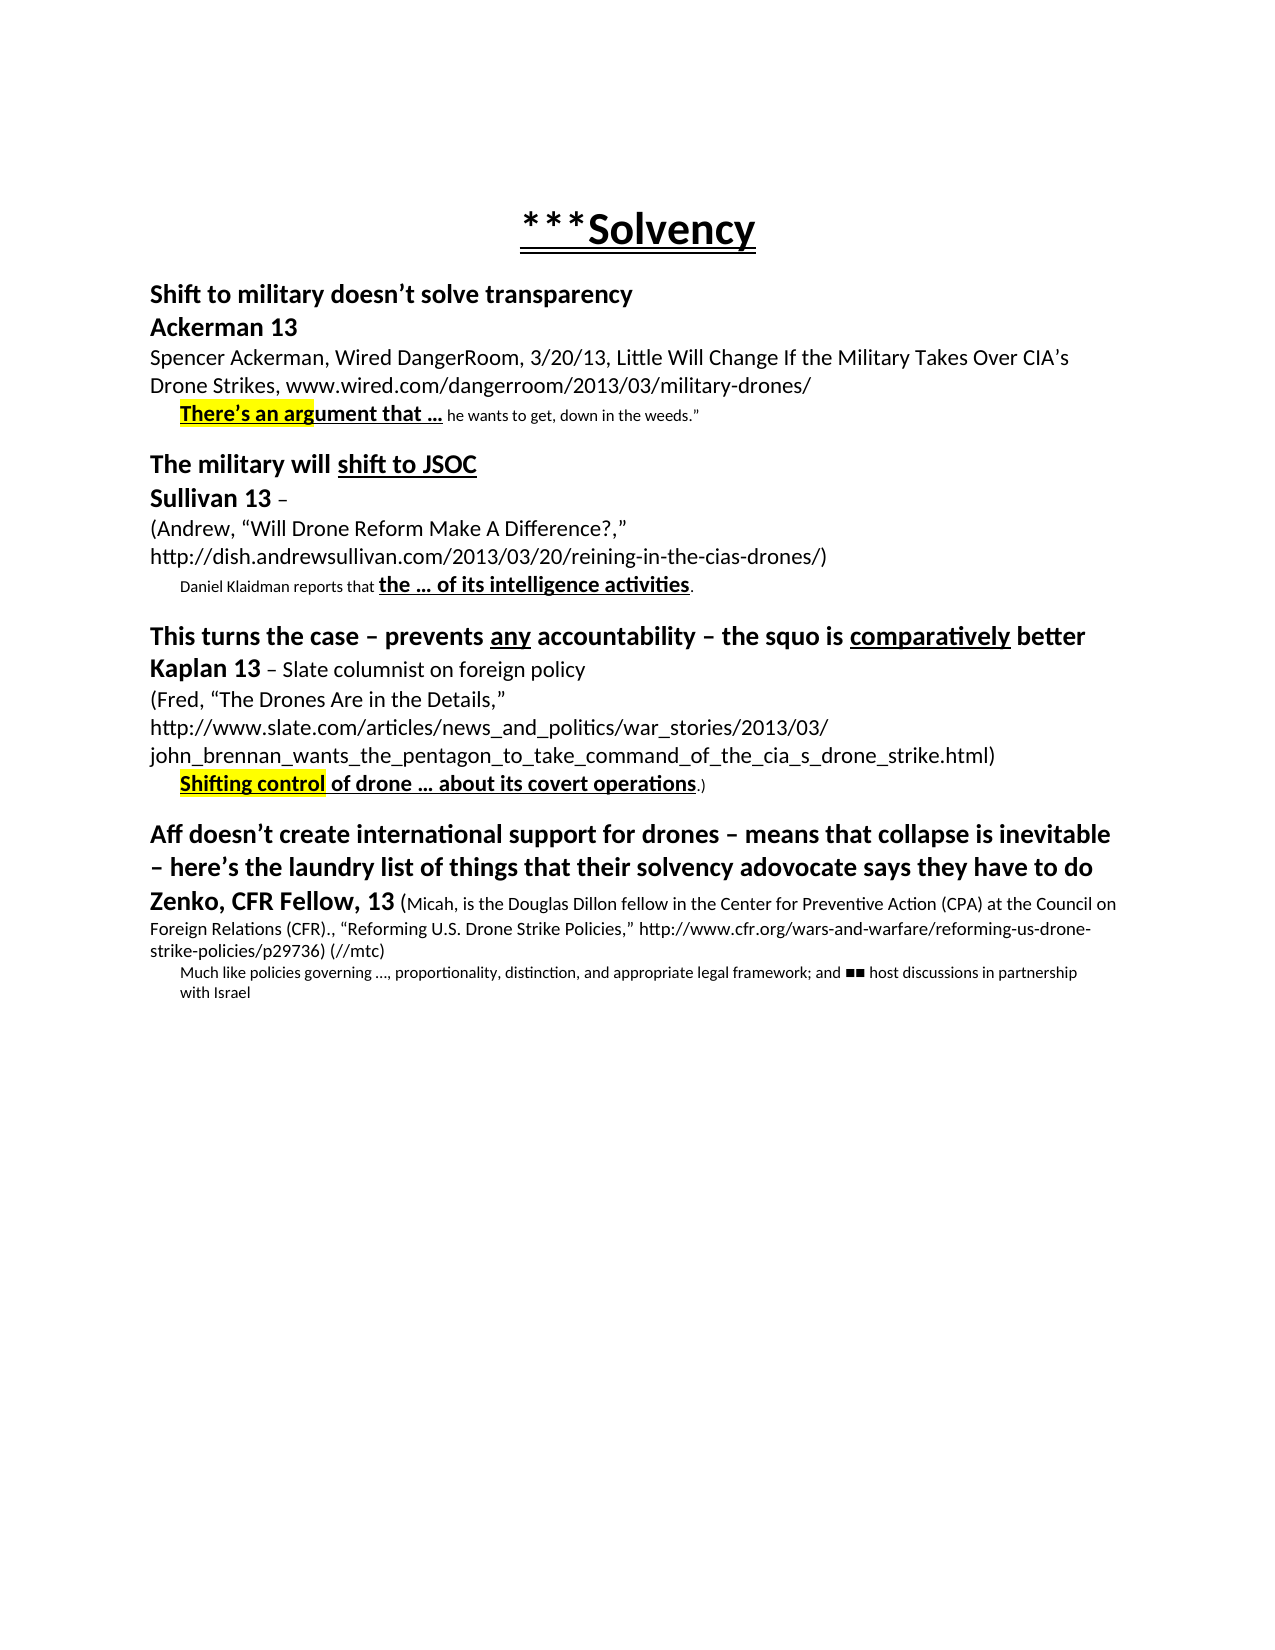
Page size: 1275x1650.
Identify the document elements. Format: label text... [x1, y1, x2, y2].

text There’s an argument that … he wants to get, down in the weeds.” [314, 399, 1095, 427]
subtitle Shift to military doesn’t solve transparency [150, 277, 1125, 310]
text Ackerman 13 [150, 310, 1125, 343]
text Kaplan 13 – Slate columnist on foreign policy [150, 652, 1125, 685]
text Sullivan 13 – [150, 481, 1125, 514]
text Daniel Klaidman reports that the … of its intelligence activities. [180, 570, 1095, 598]
text (Fred, “The Drones Are in the Details,” http://www.slate.com/articles/news_and_politics/war_stories/2013/03/john_brennan_wants_the_pentagon_to_take_command_of_the_cia_s_drone_strike.html) [150, 685, 1125, 769]
text Much like policies governing …, proportionality, distinction, and appropriate legal framework; and ■■ host discussions in partnership with Israel [180, 962, 1095, 1003]
subtitle Aff doesn’t create international support for drones – means that collapse is inevitable – here’s the laundry list of things that their solvency adovocate says they have to do [150, 818, 1125, 884]
subtitle This turns the case – prevents any accountability – the squo is comparatively better [150, 619, 1125, 652]
text Zenko, CFR Fellow, 13 (Micah, is the Douglas Dillon fellow in the Center for Preventive Action (CPA) at the Council on Foreign Relations (CFR)., “Reforming U.S. Drone Strike Policies,” http://www.cfr.org/wars-and-warfare/reforming-us-drone-strike-policies/p29736) (//mtc) [150, 884, 1125, 962]
subtitle The military will shift to JSOC [150, 448, 1125, 481]
text Spencer Ackerman, Wired DangerRoom, 3/20/13, Little Will Change If the Military Takes Over CIA’s Drone Strikes, www.wired.com/dangerroom/2013/03/military-drones/ [150, 343, 1125, 399]
text (Andrew, “Will Drone Reform Make A Difference?,” http://dish.andrewsullivan.com/2013/03/20/reining-in-the-cias-drones/) [150, 514, 1125, 570]
text Shifting control of drone … about its covert operations.) [326, 769, 1095, 797]
subtitle ***Solvency [150, 200, 1125, 256]
